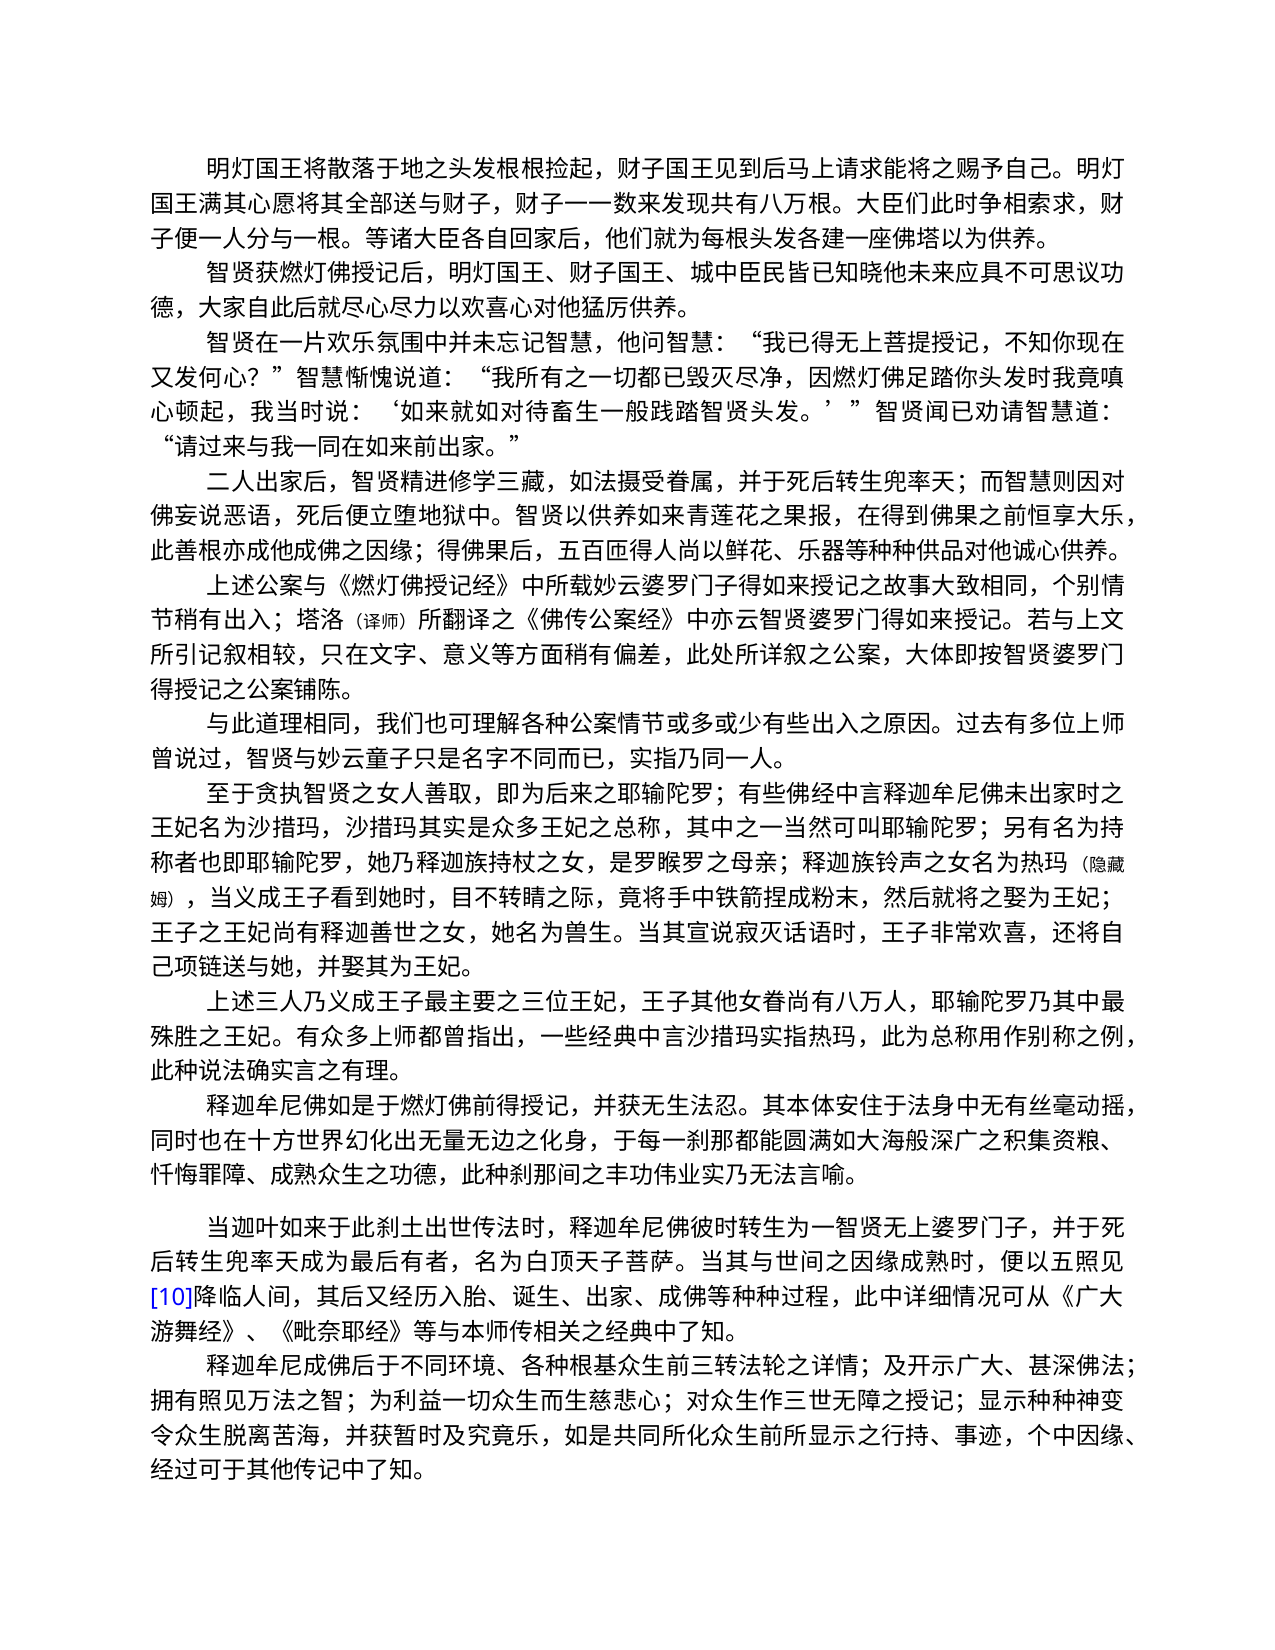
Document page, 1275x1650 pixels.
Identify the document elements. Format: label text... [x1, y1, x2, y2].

text 明灯国王将散落于地之头发根根捡起，财子国王见到后马上请求能将之赐予自己。明灯国王满其心愿将其全部送与财子，财子一一数来发现共有八万根。大臣们此时争相索求，财子便一人分与一根。等诸大臣各自回家后，他们就为每根头发各建一座佛塔以为供养。 [150, 150, 1125, 254]
text 上述三人乃义成王子最主要之三位王妃，王子其他女眷尚有八万人，耶输陀罗乃其中最殊胜之王妃。有众多上师都曾指出，一些经典中言沙措玛实指热玛，此为总称用作别称之例，此种说法确实言之有理。 [150, 982, 1125, 1087]
text 当迦叶如来于此刹土出世传法时，释迦牟尼佛彼时转生为一智贤无上婆罗门子，并于死后转生兜率天成为最后有者，名为白顶天子菩萨。当其与世间之因缘成熟时，便以五照见[10]降临人间，其后又经历入胎、诞生、出家、成佛等种种过程，此中详细情况可从《广大游舞经》、《毗奈耶经》等与本师传相关之经典中了知。 [150, 1208, 1125, 1347]
text 至于贪执智贤之女人善取，即为后来之耶输陀罗；有些佛经中言释迦牟尼佛未出家时之王妃名为沙措玛，沙措玛其实是众多王妃之总称，其中之一当然可叫耶输陀罗；另有名为持称者也即耶输陀罗，她乃释迦族持杖之女，是罗睺罗之母亲；释迦族铃声之女名为热玛（隐藏姆），当义成王子看到她时，目不转睛之际，竟将手中铁箭捏成粉末，然后就将之娶为王妃；王子之王妃尚有释迦善世之女，她名为兽生。当其宣说寂灭话语时，王子非常欢喜，还将自己项链送与她，并娶其为王妃。 [150, 774, 1125, 982]
text 智贤在一片欢乐氛围中并未忘记智慧，他问智慧：“我已得无上菩提授记，不知你现在又发何心？”智慧惭愧说道：“我所有之一切都已毁灭尽净，因燃灯佛足踏你头发时我竟嗔心顿起，我当时说：‘如来就如对待畜生一般践踏智贤头发。’”智贤闻已劝请智慧道：“请过来与我一同在如来前出家。” [150, 323, 1125, 462]
text 智贤获燃灯佛授记后，明灯国王、财子国王、城中臣民皆已知晓他未来应具不可思议功德，大家自此后就尽心尽力以欢喜心对他猛厉供养。 [150, 254, 1125, 323]
text 二人出家后，智贤精进修学三藏，如法摄受眷属，并于死后转生兜率天；而智慧则因对佛妄说恶语，死后便立堕地狱中。智贤以供养如来青莲花之果报，在得到佛果之前恒享大乐，此善根亦成他成佛之因缘；得佛果后，五百匝得人尚以鲜花、乐器等种种供品对他诚心供养。 [150, 462, 1125, 566]
text 上述公案与《燃灯佛授记经》中所载妙云婆罗门子得如来授记之故事大致相同，个别情节稍有出入；塔洛（译师）所翻译之《佛传公案经》中亦云智贤婆罗门得如来授记。若与上文所引记叙相较，只在文字、意义等方面稍有偏差，此处所详叙之公案，大体即按智贤婆罗门得授记之公案铺陈。 [150, 566, 1125, 705]
text 释迦牟尼成佛后于不同环境、各种根基众生前三转法轮之详情；及开示广大、甚深佛法；拥有照见万法之智；为利益一切众生而生慈悲心；对众生作三世无障之授记；显示种种神变令众生脱离苦海，并获暂时及究竟乐，如是共同所化众生前所显示之行持、事迹，个中因缘、经过可于其他传记中了知。 [150, 1347, 1125, 1486]
text 与此道理相同，我们也可理解各种公案情节或多或少有些出入之原因。过去有多位上师曾说过，智贤与妙云童子只是名字不同而已，实指乃同一人。 [150, 705, 1125, 774]
text 释迦牟尼佛如是于燃灯佛前得授记，并获无生法忍。其本体安住于法身中无有丝毫动摇，同时也在十方世界幻化出无量无边之化身，于每一刹那都能圆满如大海般深广之积集资粮、忏悔罪障、成熟众生之功德，此种刹那间之丰功伟业实乃无法言喻。 [150, 1087, 1125, 1191]
